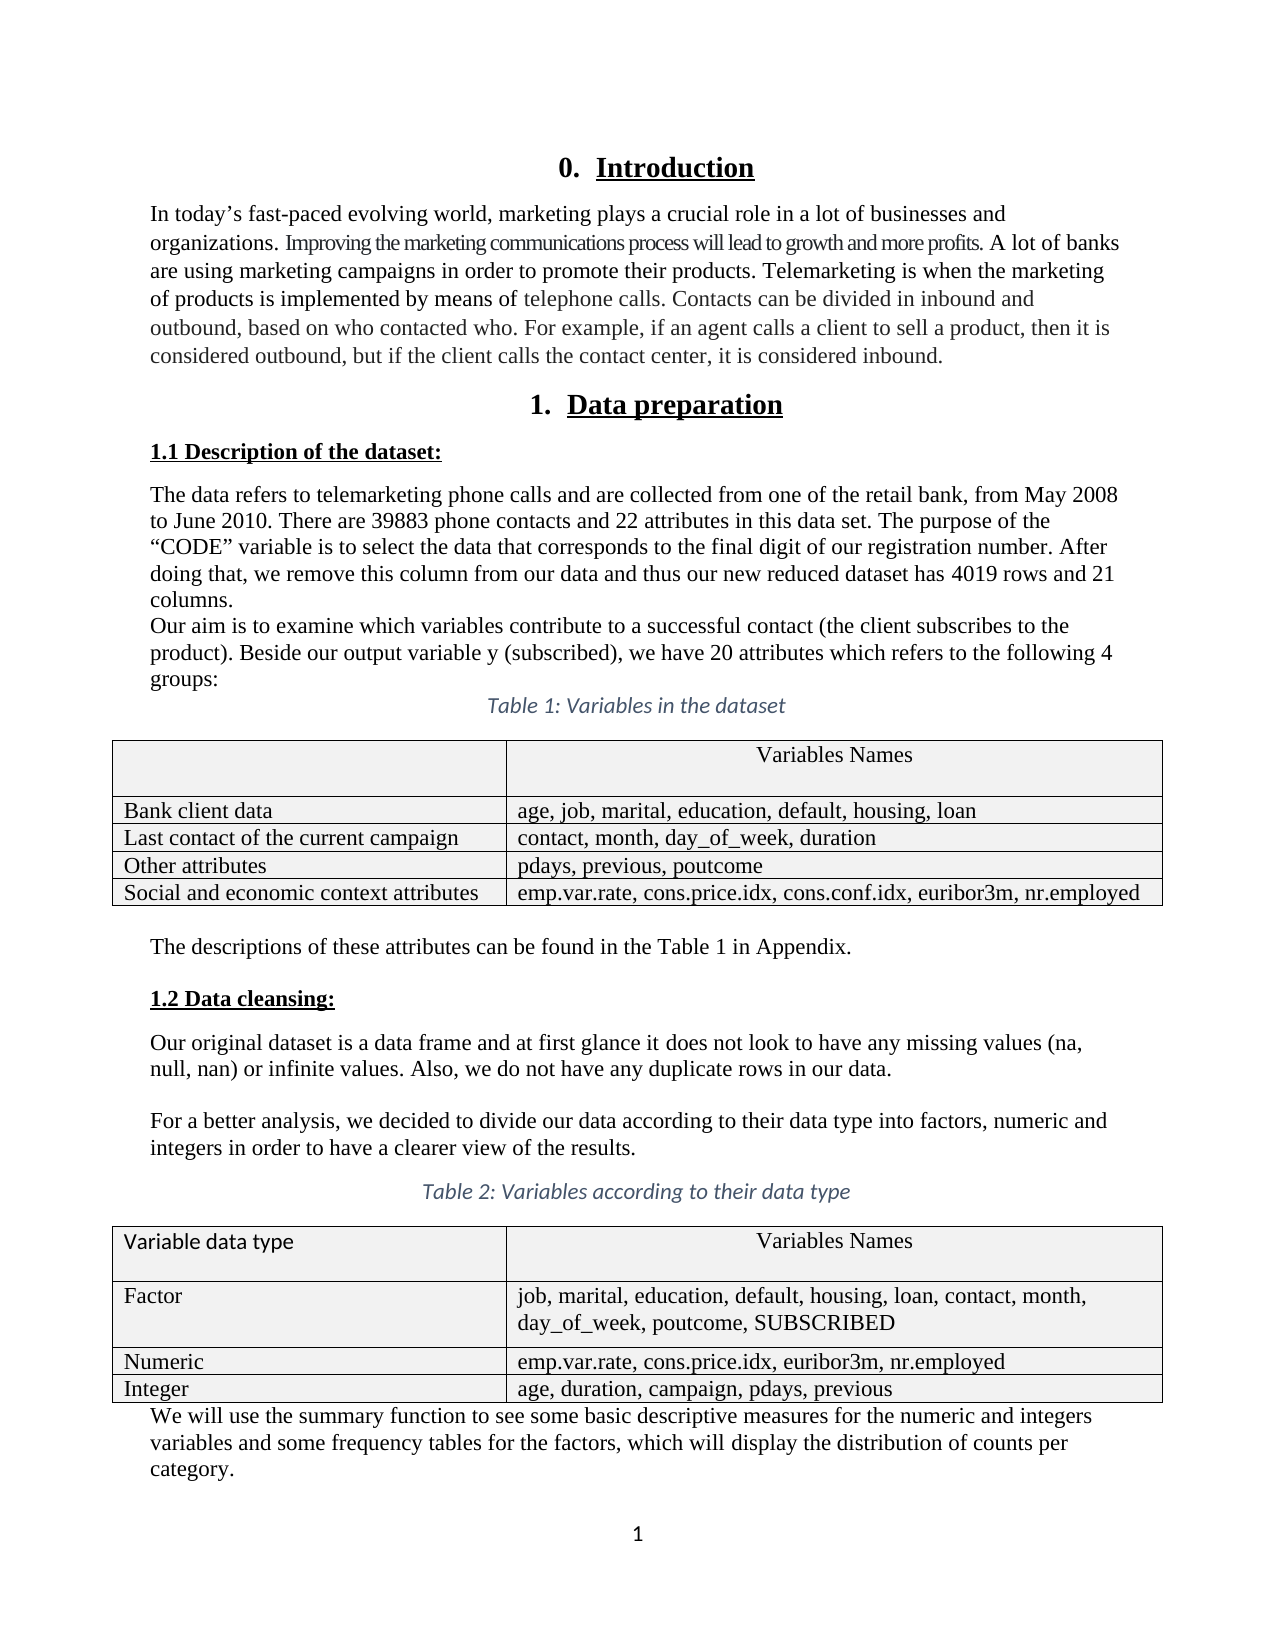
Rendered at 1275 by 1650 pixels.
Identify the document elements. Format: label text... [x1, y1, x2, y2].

text The data refers to telemarketing phone calls and are collected from one of the retail bank, from May 2008 to June 2010. There are 39883 phone contacts and 22 attributes in this data set. The purpose of the “CODE” variable is to select the data that corresponds to the final digit of our registration number. After doing that, we remove this column from our data and thus our new reduced dataset has 4019 rows and 21 columns. [150, 481, 1125, 612]
table_cell Social and economic context attributes [113, 879, 506, 905]
text For a better analysis, we decided to divide our data according to their data type into factors, numeric and integers in order to have a clearer view of the results. [150, 1108, 1125, 1160]
table_header Variables Names [507, 1227, 1162, 1281]
text Our aim is to examine which variables contribute to a successful contact (the client subscribes to the product). Beside our output variable y (subscribed), we have 20 attributes which refers to the following 4 groups: [150, 612, 1125, 692]
table_cell emp.var.rate, cons.price.idx, cons.conf.idx, euribor3m, nr.employed [507, 879, 1162, 905]
table_cell age, duration, campaign, pdays, previous [507, 1375, 1162, 1402]
text The descriptions of these attributes can be found in the Table 1 in Appendix. [150, 933, 1125, 959]
table_cell Integer [113, 1375, 506, 1402]
table_cell Last contact of the current campaign [113, 824, 506, 851]
text 1.1 Description of the dataset: [150, 438, 1125, 464]
text Table 2: Variables according to their data type [150, 1177, 1125, 1205]
text Table 1: Variables in the dataset [150, 692, 1125, 719]
text Our original dataset is a data frame and at first glance it does not look to have any missing values (na, null, nan) or infinite values. Also, we do not have any duplicate rows in our data. [150, 1028, 1125, 1081]
list Data preparation [187, 387, 1125, 421]
table_cell Numeric [113, 1348, 506, 1374]
text 1.2 Data cleansing: [150, 986, 1125, 1012]
list Introduction [187, 150, 1125, 183]
table_cell emp.var.rate, cons.price.idx, euribor3m, nr.employed [507, 1348, 1162, 1374]
table_cell Other attributes [113, 852, 506, 878]
table_header Variables Names [507, 741, 1162, 796]
table_header [113, 741, 506, 796]
table_cell Bank client data [113, 797, 506, 823]
table_cell Factor [113, 1282, 506, 1347]
table_header Variable data type [113, 1227, 506, 1281]
table_cell pdays, previous, poutcome [507, 852, 1162, 878]
text In today’s fast-paced evolving world, marketing plays a crucial role in a lot of businesses and organizations. Improving the marketing communications process will lead to growth and more profits. A lot of banks are using marketing campaigns in order to promote their products. Telemarketing is when the marketing of products is implemented by means of telephone calls. Contacts can be divided in inbound and outbound, based on who contacted who. For example, if an agent calls a client to sell a product, then it is considered outbound, but if the client calls the contact center, it is considered inbound. [150, 200, 1125, 369]
table_cell age, job, marital, education, default, housing, loan [507, 797, 1162, 823]
table_cell contact, month, day_of_week, duration [507, 824, 1162, 851]
text We will use the summary function to see some basic descriptive measures for the numeric and integers variables and some frequency tables for the factors, which will display the distribution of counts per category. [150, 1403, 1125, 1482]
table_cell job, marital, education, default, housing, loan, contact, month, day_of_week, poutcome, SUBSCRIBED [507, 1282, 1162, 1347]
